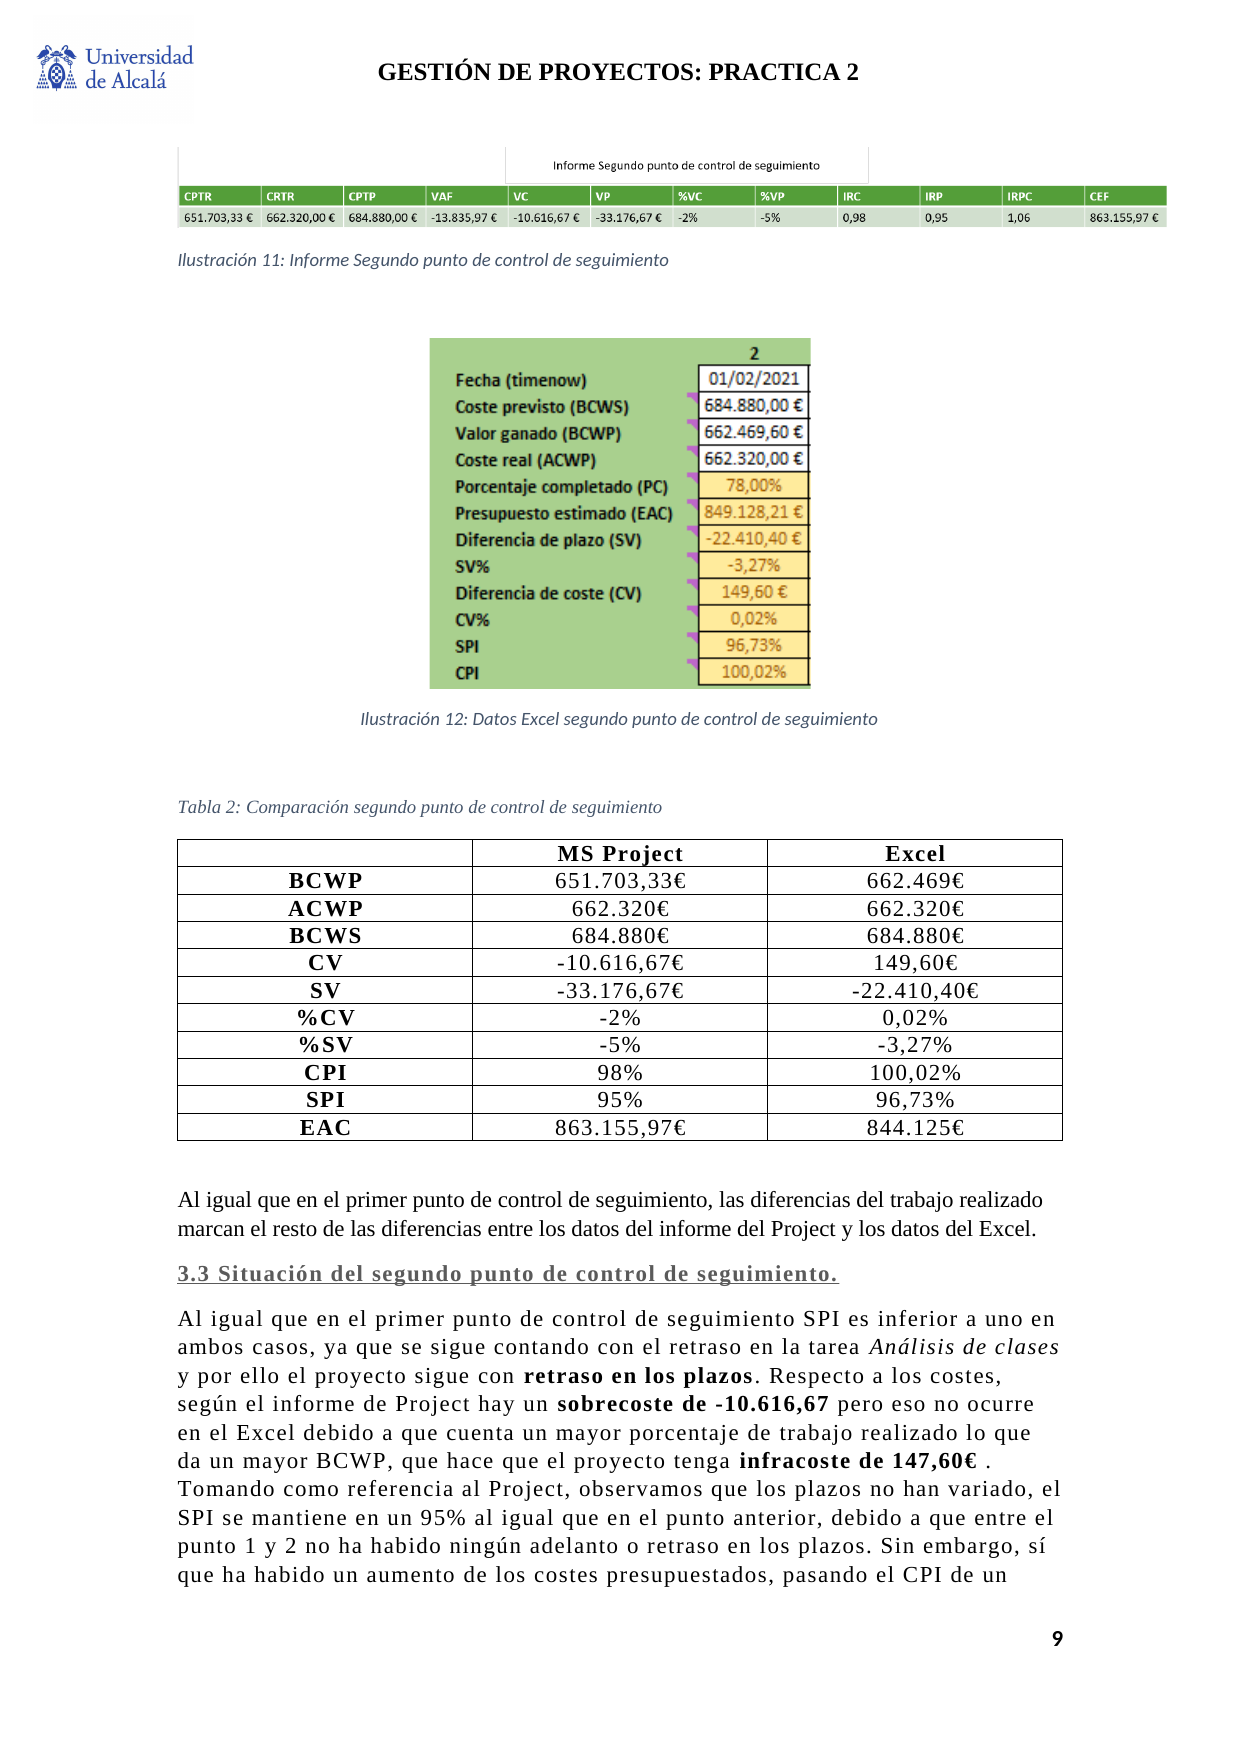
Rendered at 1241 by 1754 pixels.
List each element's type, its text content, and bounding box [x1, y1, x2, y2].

text Al igual que en el primer punto de control de seguimiento, las diferencias del trabajo realizado marcan el resto de las diferencias entre los datos del informe del Project y los datos del Excel. [177, 1186, 1063, 1241]
table_header [178, 840, 472, 866]
table_cell 98% [473, 1059, 767, 1085]
table_cell 95% [473, 1086, 767, 1113]
table_cell 662.320€ [473, 895, 767, 921]
table_cell %CV [178, 1004, 472, 1031]
table_cell 96,73% [768, 1086, 1062, 1113]
table_cell 100,02% [768, 1059, 1062, 1085]
table_cell EAC [178, 1114, 472, 1140]
table_header MS Project [473, 840, 767, 866]
table_cell -22.410,40€ [768, 977, 1062, 1003]
table_cell BCWP [178, 867, 472, 893]
picture [429, 338, 811, 689]
table_cell SPI [178, 1086, 472, 1113]
table_cell BCWS [178, 922, 472, 948]
table_cell SV [178, 977, 472, 1003]
table_cell -3,27% [768, 1032, 1062, 1058]
table_header Excel [768, 840, 1062, 866]
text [177, 1305, 1063, 1587]
table_cell 684.880€ [473, 922, 767, 948]
table_cell 651.703,33€ [473, 867, 767, 893]
text Ilustración 12: Datos Excel segundo punto de control de seguimiento [177, 707, 1063, 730]
picture [32, 15, 195, 124]
table_cell CPI [178, 1059, 472, 1085]
table_cell -2% [473, 1004, 767, 1031]
table_cell -10.616,67€ [473, 949, 767, 976]
table_cell 684.880€ [768, 922, 1062, 948]
table_cell -33.176,67€ [473, 977, 767, 1003]
table_cell CV [178, 949, 472, 976]
table_cell %SV [178, 1032, 472, 1058]
table_cell 844.125€ [768, 1114, 1062, 1140]
table_cell 863.155,97€ [473, 1114, 767, 1140]
table_cell 662.469€ [768, 867, 1062, 893]
table_cell 149,60€ [768, 949, 1062, 976]
table_cell ACWP [178, 895, 472, 921]
picture [177, 147, 1177, 228]
text 3.3 Situación del segundo punto de control de seguimiento. [177, 1260, 1063, 1286]
table_cell 0,02% [768, 1004, 1062, 1031]
table_cell 662.320€ [768, 895, 1062, 921]
text Tabla 2: Comparación segundo punto de control de seguimiento [177, 796, 1063, 818]
table_cell -5% [473, 1032, 767, 1058]
